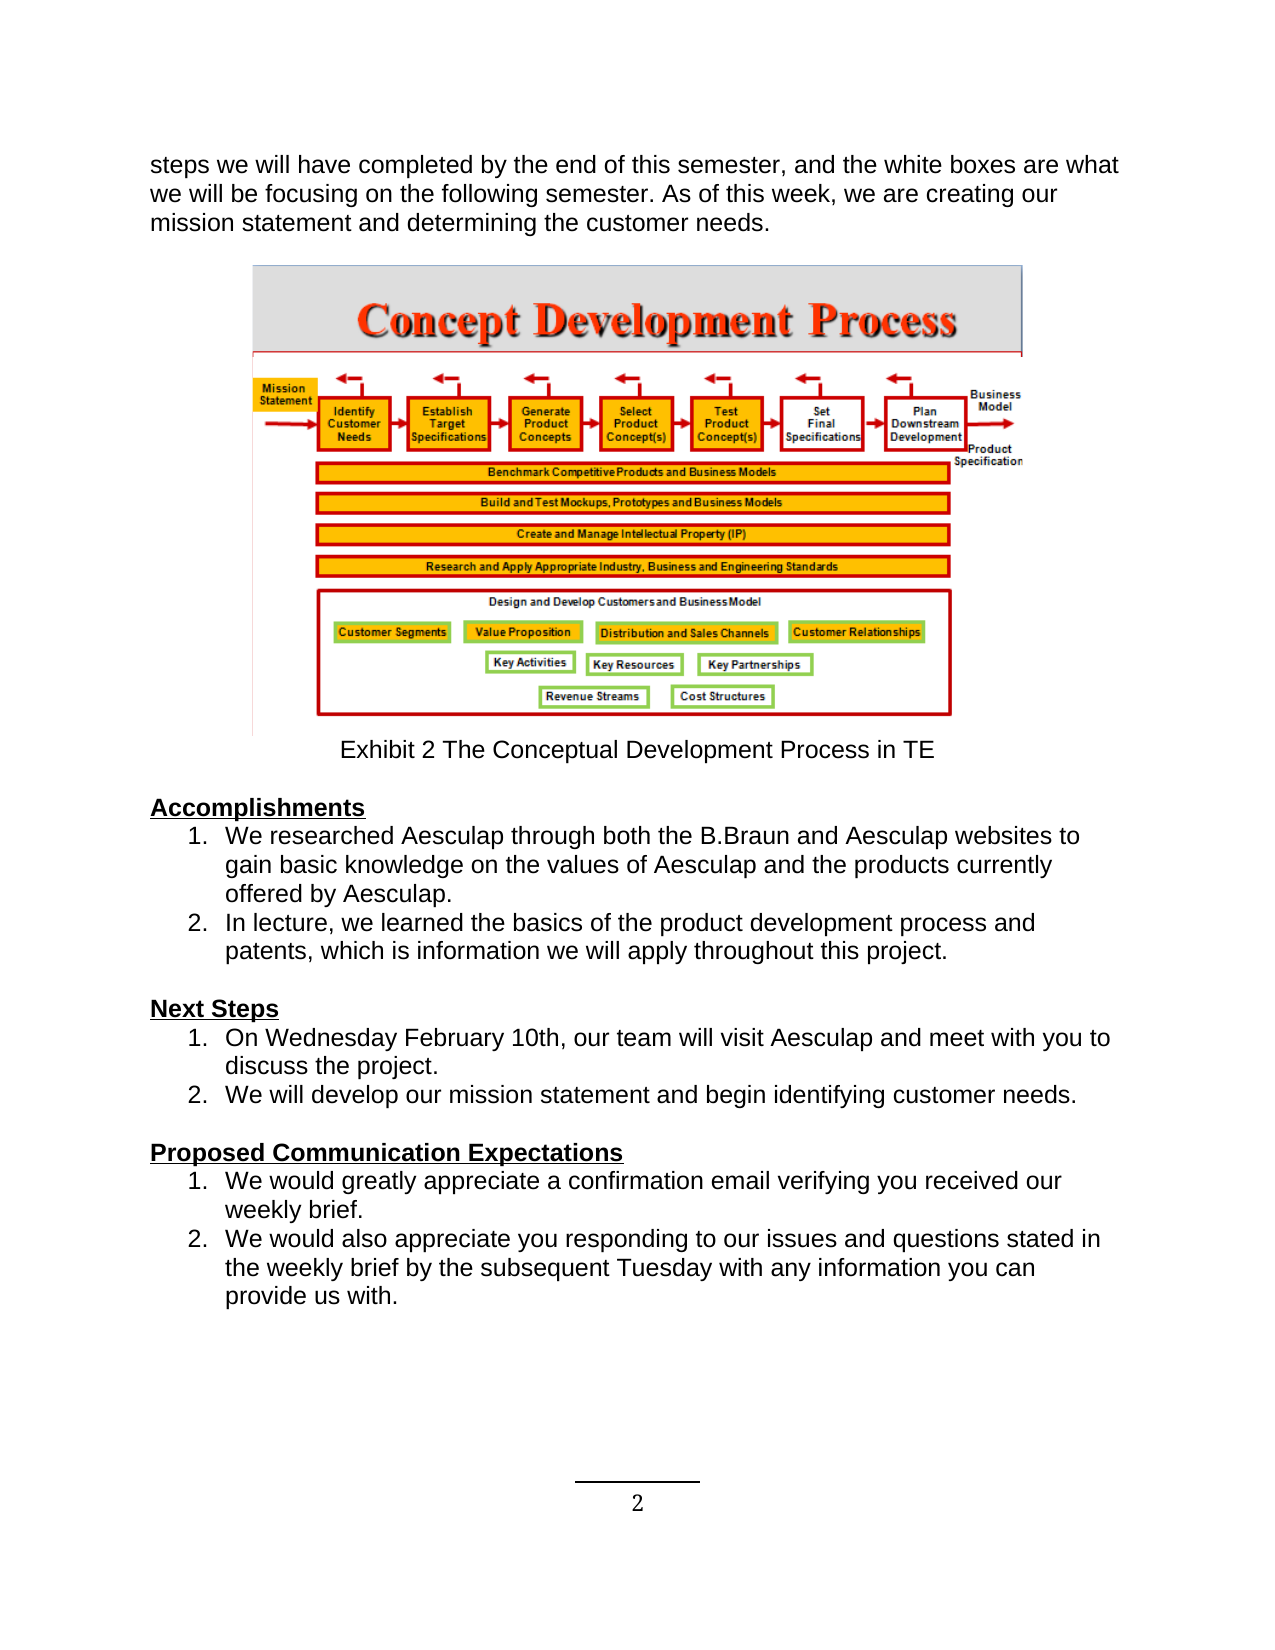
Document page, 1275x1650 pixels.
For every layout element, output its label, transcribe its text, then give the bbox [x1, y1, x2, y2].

text Proposed Communication Expectations [150, 1138, 1125, 1166]
picture [252, 265, 1023, 736]
list We researched Aesculap through both the B.Braun and Aesculap websites to gain basic knowledge on the values of Aesculap and the products currently offered by Aesculap. [187, 821, 1125, 908]
list In lecture, we learned the basics of the product development process and patents, which is information we will apply throughout this project. [187, 908, 1125, 965]
text Next Steps [150, 994, 1125, 1023]
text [150, 150, 1125, 236]
text Accomplishments [150, 793, 1125, 821]
list We would also appreciate you responding to our issues and questions stated in the weekly brief by the subsequent Tuesday with any information you can provide us with. [187, 1224, 1125, 1310]
text Exhibit 2 The Conceptual Development Process in TE [150, 735, 1125, 764]
list We would greatly appreciate a confirmation email verifying you received our weekly brief. [187, 1166, 1125, 1224]
list On Wednesday February 10th, our team will visit Aesculap and meet with you to discuss the project. [187, 1023, 1125, 1080]
list We will develop our mission statement and begin identifying customer needs. [187, 1080, 1125, 1109]
